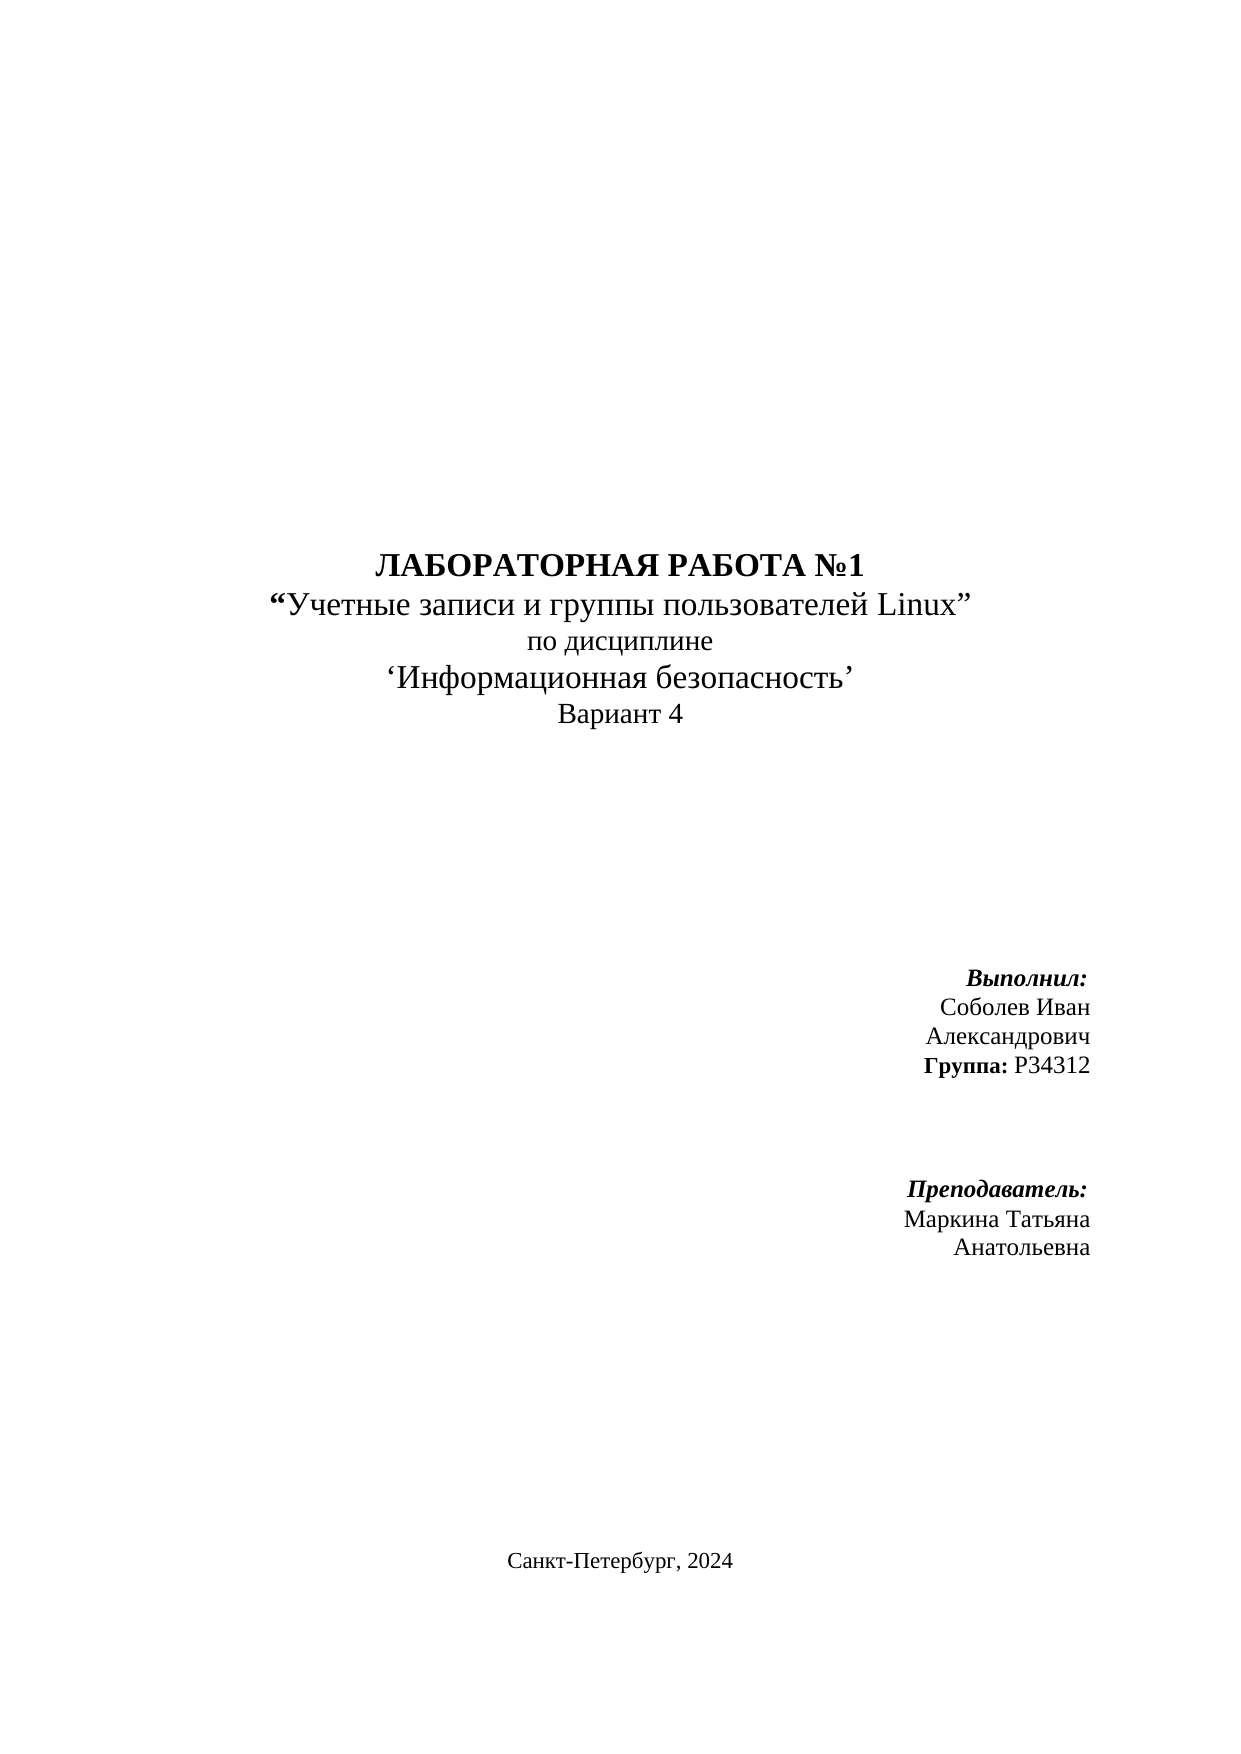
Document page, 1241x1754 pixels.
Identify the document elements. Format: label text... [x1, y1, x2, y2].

text Преподаватель: [825, 1174, 1090, 1203]
text Соболев Иван Александрович [825, 992, 1090, 1050]
text ‘Информационная безопасность’ [150, 657, 1090, 696]
text “Учетные записи и группы пользователей Linux” [150, 584, 1090, 623]
text по дисциплине [150, 623, 1090, 657]
text Выполнил: [825, 963, 1090, 992]
text Маркина Татьяна Анатольевна [825, 1204, 1090, 1261]
text Санкт-Петербург, 2024 [150, 1547, 1090, 1574]
text Вариант 4 [150, 696, 1090, 729]
text Группа: P34312 [825, 1050, 1090, 1079]
text ЛАБОРАТОРНАЯ РАБОТА №1 [150, 546, 1090, 584]
